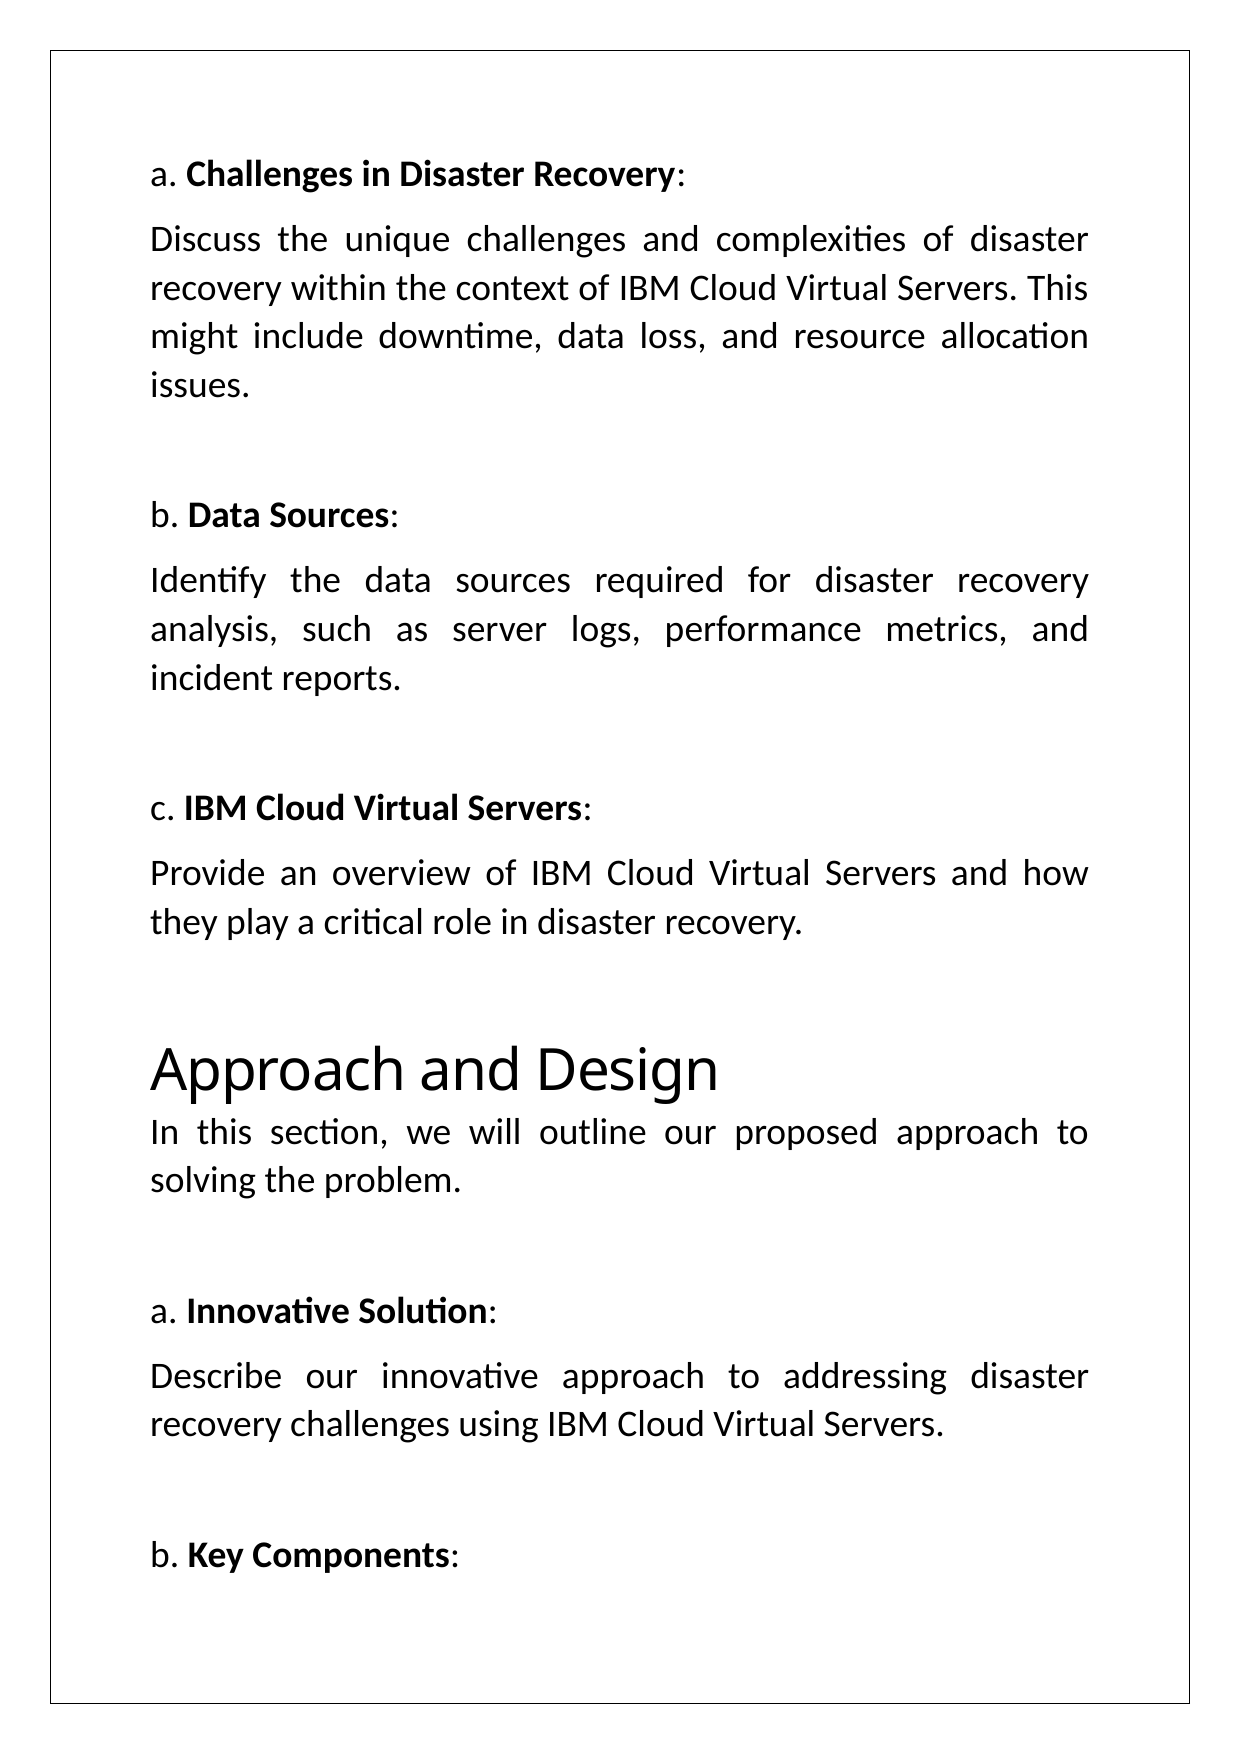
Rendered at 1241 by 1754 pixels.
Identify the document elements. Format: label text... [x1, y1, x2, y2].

title Approach and Design [150, 1028, 1090, 1108]
text c. IBM Cloud Virtual Servers: [150, 784, 1090, 830]
text a. Challenges in Disaster Recovery: [150, 150, 1090, 196]
text Discuss the unique challenges and complexities of disaster recovery within the context of IBM Cloud Virtual Servers. This might include downtime, data loss, and resource allocation issues. [150, 215, 1090, 407]
text In this section, we will outline our proposed approach to solving the problem. [150, 1108, 1090, 1202]
text b. Data Sources: [150, 491, 1090, 537]
text b. Key Components: [150, 1531, 1090, 1577]
text Describe our innovative approach to addressing disaster recovery challenges using IBM Cloud Virtual Servers. [150, 1352, 1090, 1446]
text Identify the data sources required for disaster recovery analysis, such as server logs, performance metrics, and incident reports. [150, 556, 1090, 699]
text a. Innovative Solution: [150, 1287, 1090, 1332]
text Provide an overview of IBM Cloud Virtual Servers and how they play a critical role in disaster recovery. [150, 849, 1090, 943]
